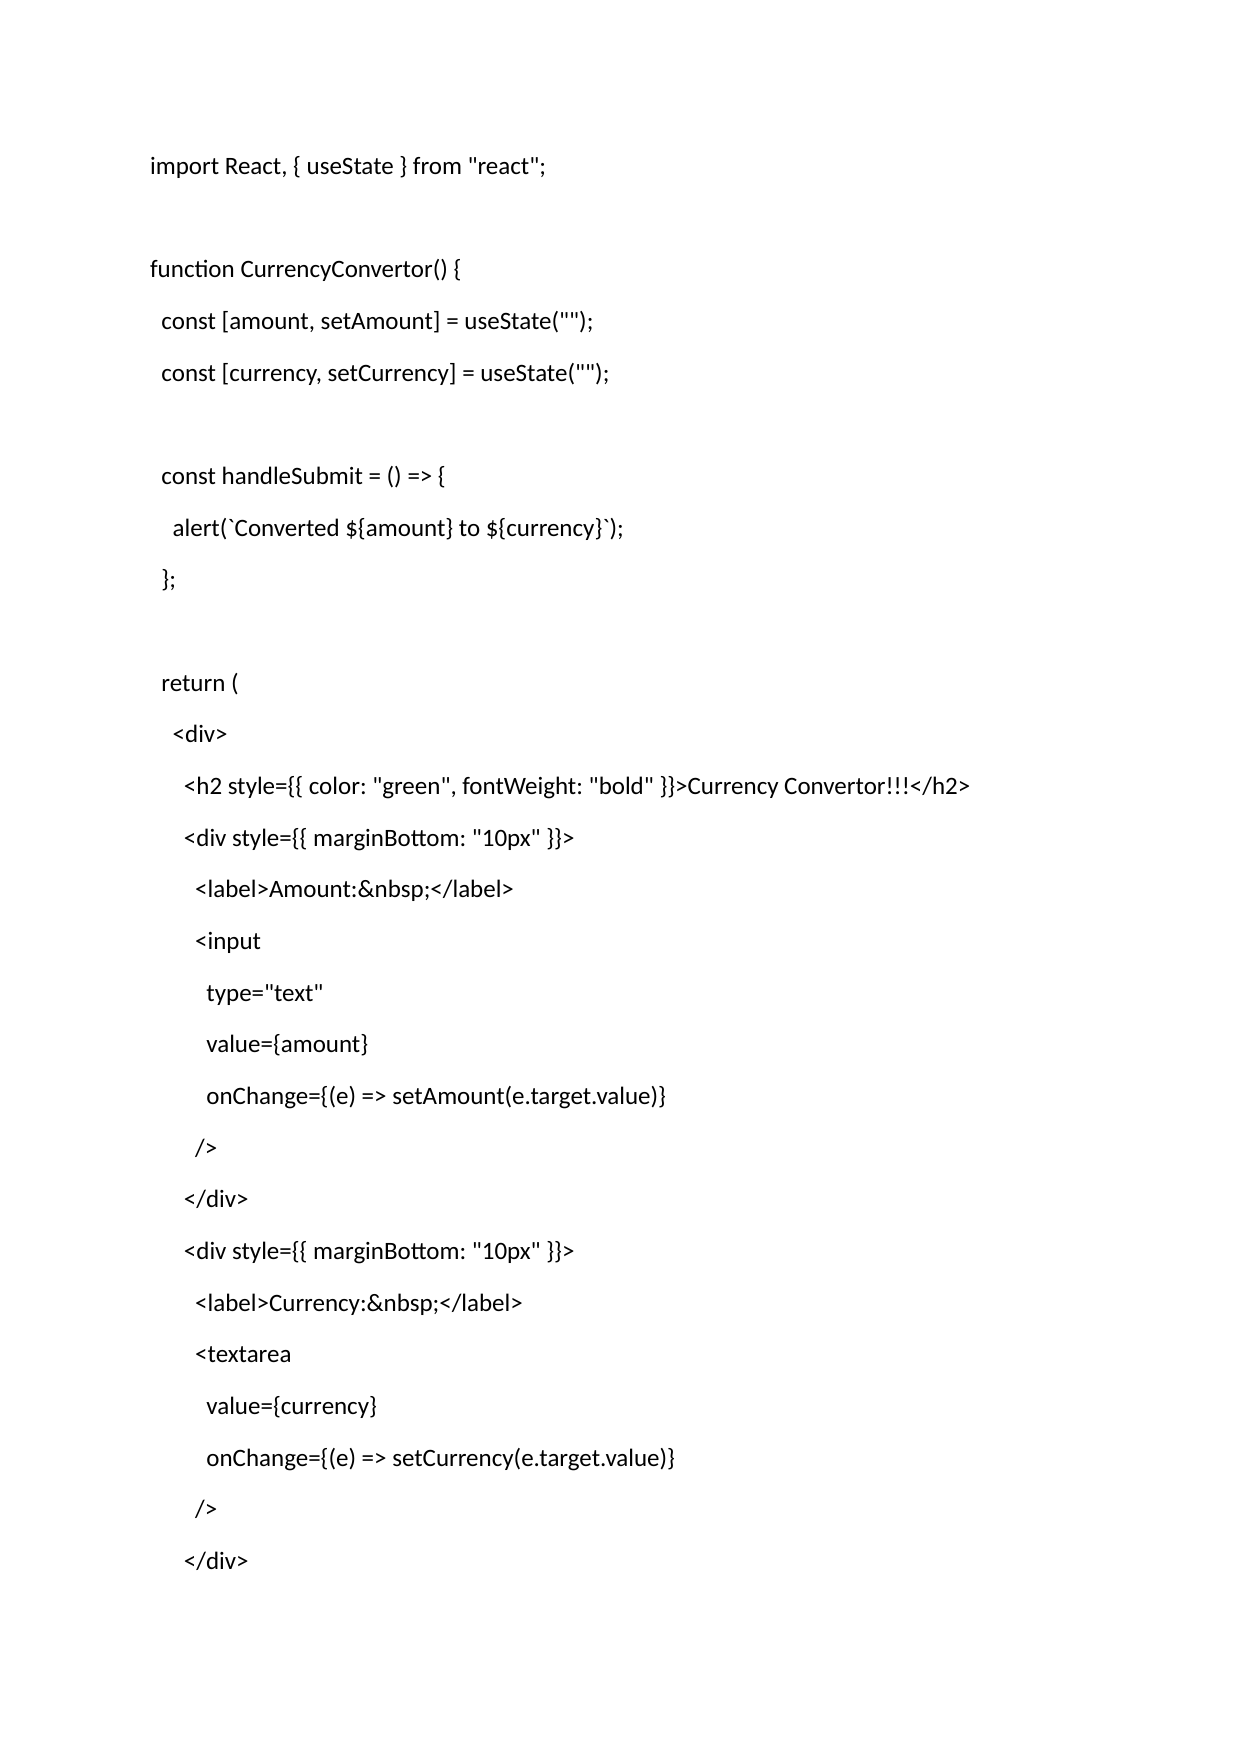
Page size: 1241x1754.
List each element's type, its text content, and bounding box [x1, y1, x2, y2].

text type="text" [150, 977, 1090, 1007]
text <h2 style={{ color: "green", fontWeight: "bold" }}>Currency Convertor!!!</h2> [150, 770, 1090, 801]
text </div> [150, 1183, 1090, 1214]
text value={amount} [150, 1028, 1090, 1059]
text <label>Amount:&nbsp;</label> [150, 873, 1090, 904]
text /> [150, 1493, 1090, 1524]
text onChange={(e) => setCurrency(e.target.value)} [150, 1442, 1090, 1472]
text alert(`Converted ${amount} to ${currency}`); [150, 512, 1090, 542]
text function CurrencyConvertor() { [150, 253, 1090, 284]
text <div> [150, 718, 1090, 749]
text <label>Currency:&nbsp;</label> [150, 1287, 1090, 1317]
text const handleSubmit = () => { [150, 460, 1090, 491]
text const [currency, setCurrency] = useState(""); [150, 357, 1090, 387]
text </div> [150, 1545, 1090, 1576]
text import React, { useState } from "react"; [150, 150, 1090, 181]
text return ( [150, 667, 1090, 697]
text <textarea [150, 1338, 1090, 1369]
text /> [150, 1132, 1090, 1162]
text <div style={{ marginBottom: "10px" }}> [150, 1235, 1090, 1266]
text value={currency} [150, 1390, 1090, 1421]
text }; [150, 563, 1090, 594]
text onChange={(e) => setAmount(e.target.value)} [150, 1080, 1090, 1111]
text <div style={{ marginBottom: "10px" }}> [150, 822, 1090, 852]
text const [amount, setAmount] = useState(""); [150, 305, 1090, 336]
text <input [150, 925, 1090, 956]
